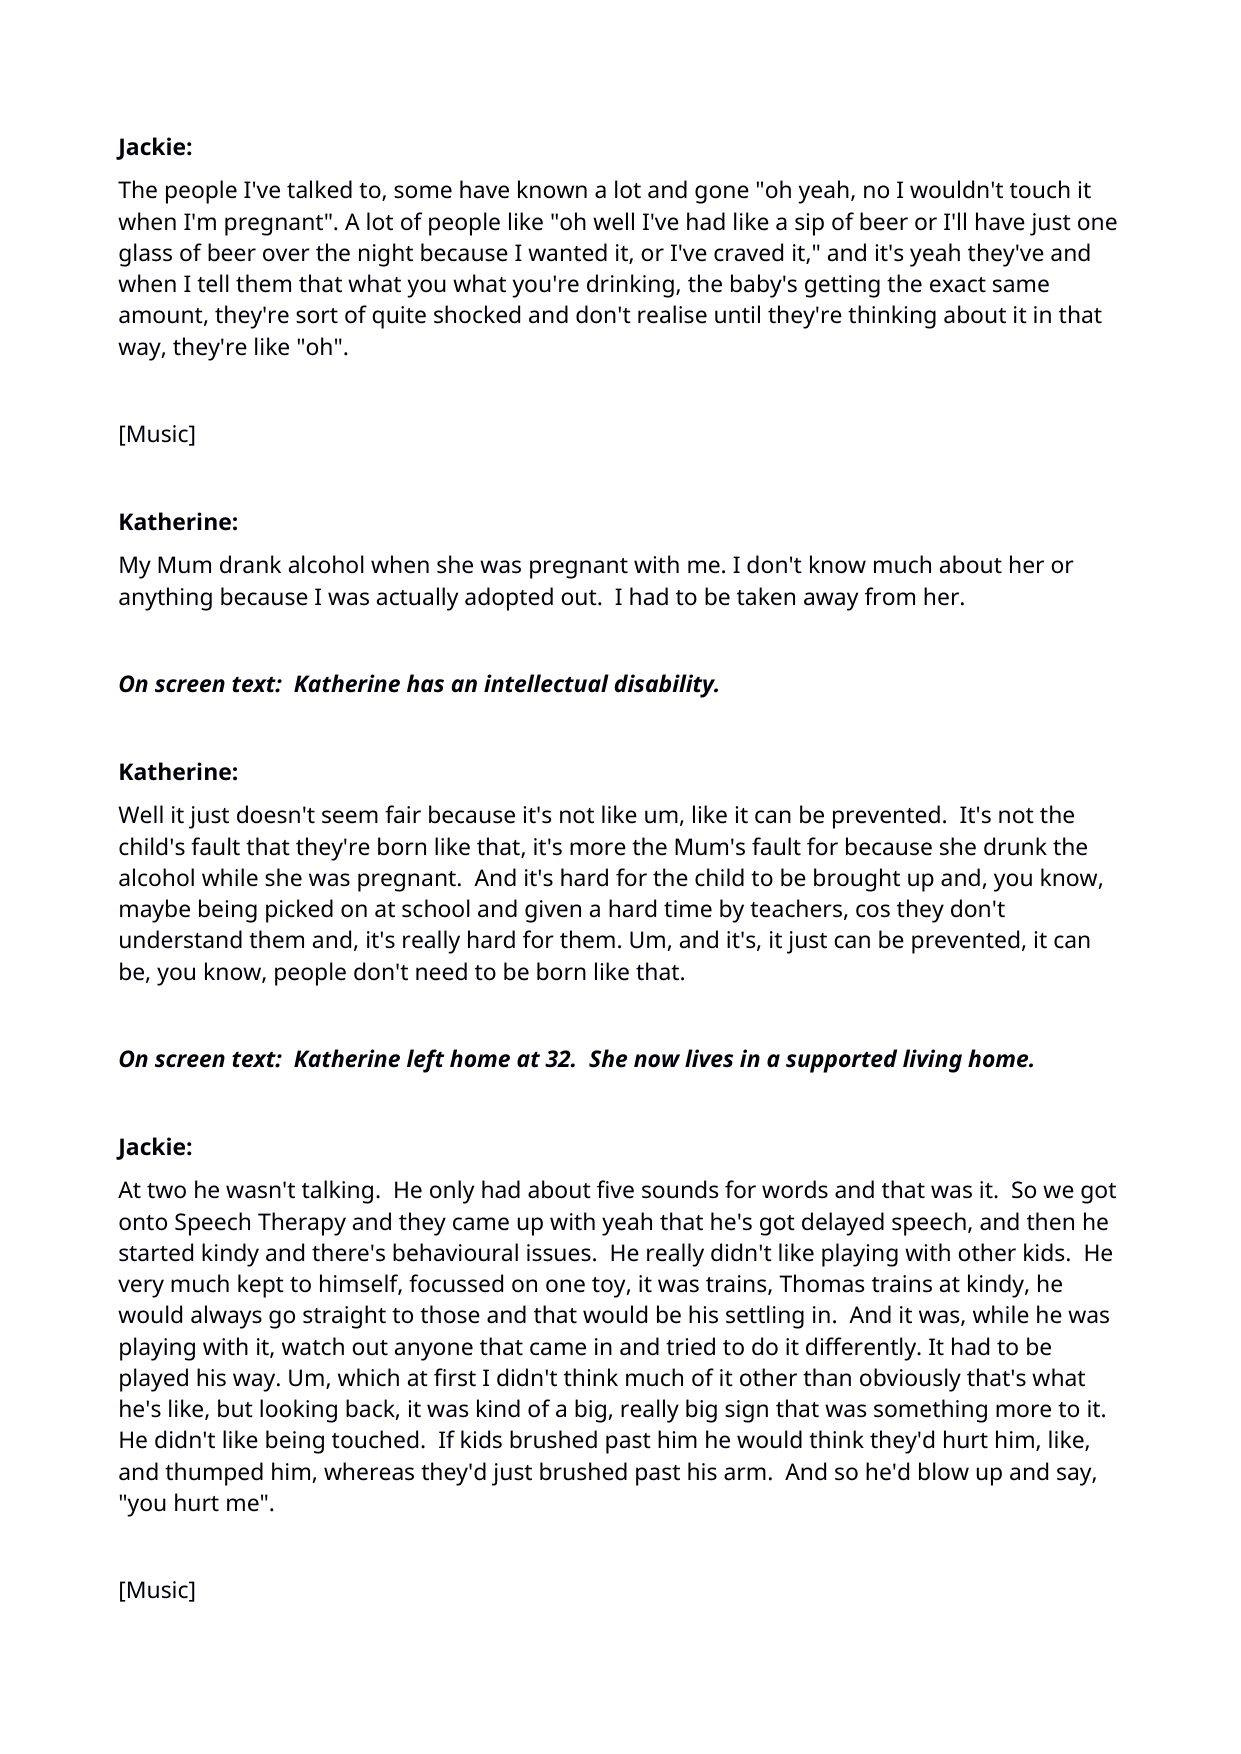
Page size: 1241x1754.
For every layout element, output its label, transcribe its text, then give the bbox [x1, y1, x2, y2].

text The people I've talked to, some have known a lot and gone "oh yeah, no I wouldn't touch it when I'm pregnant". A lot of people like "oh well I've had like a sip of beer or I'll have just one glass of beer over the night because I wanted it, or I've craved it," and it's yeah they've and when I tell them that what you what you're drinking, the baby's getting the exact same amount, they're sort of quite shocked and don't realise until they're thinking about it in that way, they're like "oh". [118, 174, 1122, 362]
text On screen text: Katherine has an intellectual disability. [118, 668, 1122, 699]
text Jackie: [118, 1131, 1122, 1162]
text Well it just doesn't seem fair because it's not like um, like it can be prevented. It's not the child's fault that they're born like that, it's more the Mum's fault for because she drunk the alcohol while she was pregnant. And it's hard for the child to be brought up and, you know, maybe being picked on at school and given a hard time by teachers, cos they don't understand them and, it's really hard for them. Um, and it's, it just can be prevented, it can be, you know, people don't need to be born like that. [118, 799, 1122, 987]
text On screen text: Katherine left home at 32. She now lives in a supported living home. [118, 1043, 1122, 1074]
text [Music] [118, 418, 1122, 449]
text Katherine: [118, 506, 1122, 537]
text My Mum drank alcohol when she was pregnant with me. I don't know much about her or anything because I was actually adopted out. I had to be taken away from her. [118, 549, 1122, 612]
text At two he wasn't talking. He only had about five sounds for words and that was it. So we got onto Speech Therapy and they came up with yeah that he's got delayed speech, and then he started kindy and there's behavioural issues. He really didn't like playing with other kids. He very much kept to himself, focussed on one toy, it was trains, Thomas trains at kindy, he would always go straight to those and that would be his settling in. And it was, while he was playing with it, watch out anyone that came in and tried to do it differently. It had to be played his way. Um, which at first I didn't think much of it other than obviously that's what he's like, but looking back, it was kind of a big, really big sign that was something more to it. He didn't like being touched. If kids brushed past him he would think they'd hurt him, like, and thumped him, whereas they'd just brushed past his arm. And so he'd blow up and say, "you hurt me". [118, 1174, 1122, 1518]
text Jackie: [118, 131, 1122, 162]
text [Music] [118, 1574, 1122, 1606]
text Katherine: [118, 756, 1122, 787]
